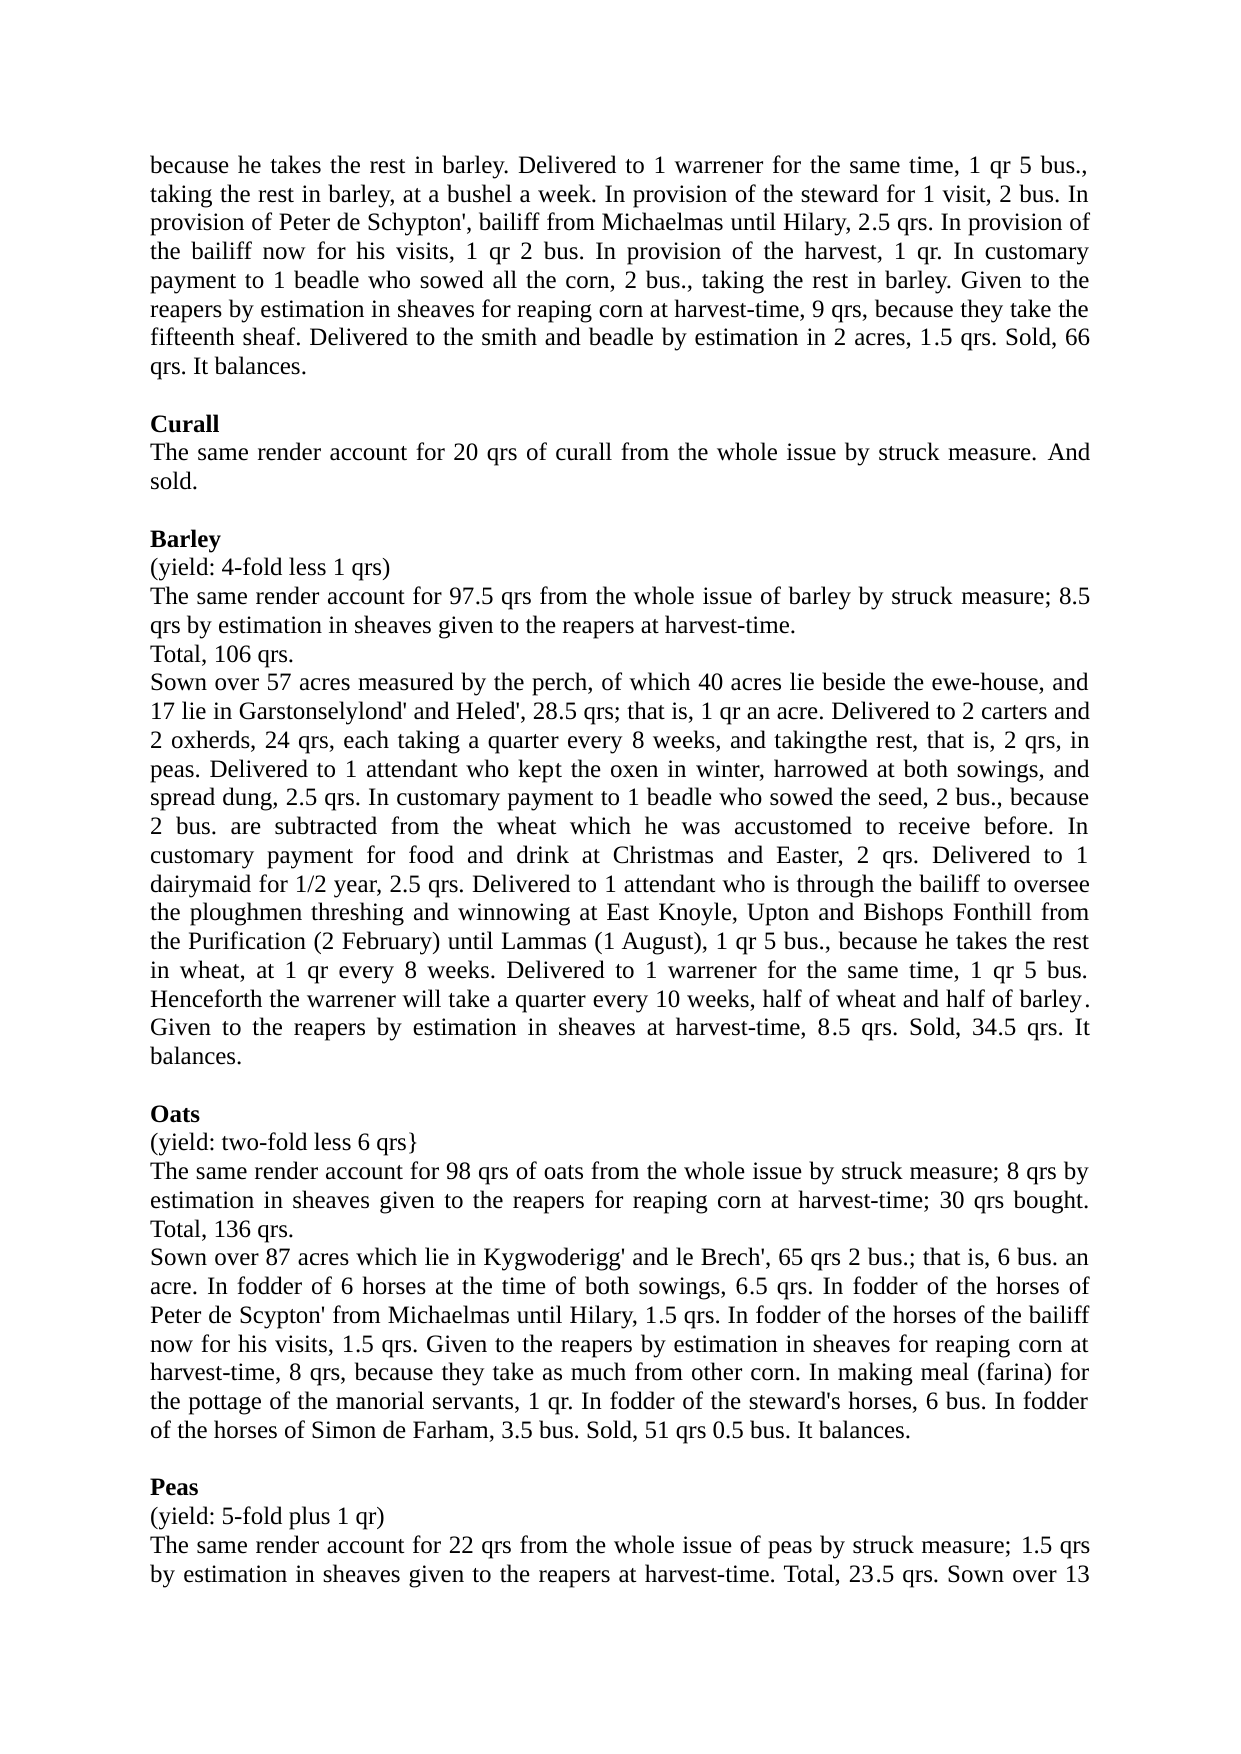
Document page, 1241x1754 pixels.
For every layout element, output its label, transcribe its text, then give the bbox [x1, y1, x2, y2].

text The same render account for 97.5 qrs from the whole issue of barley by struck measure; 8.5 qrs by estimation in sheaves given to the reapers at harvest-time. [150, 581, 1090, 639]
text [150, 1530, 1090, 1587]
text (yield: two-fold less 6 qrs} [150, 1127, 1090, 1156]
text Curall [150, 409, 1090, 437]
text (yield: 4-fold less 1 qrs) [150, 552, 1090, 581]
text The same render account for 20 qrs of curall from the whole issue by struck measure. And sold. [150, 437, 1090, 495]
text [150, 150, 1090, 380]
text Sown over 57 acres measured by the perch, of which 40 acres lie beside the ewe-house, and 17 lie in Garstonselylond' and Heled', 28.5 qrs; that is, 1 qr an acre. Delivered to 2 carters and 2 oxherds, 24 qrs, each taking a quarter every 8 weeks, and takingthe rest, that is, 2 qrs, in peas. Delivered to 1 attendant who kept the oxen in winter, harrowed at both sowings, and spread dung, 2.5 qrs. In customary payment to 1 beadle who sowed the seed, 2 bus., because 2 bus. are subtracted from the wheat which he was accustomed to receive before. In customary payment for food and drink at Christmas and Easter, 2 qrs. Delivered to 1 dairymaid for 1/2 year, 2.5 qrs. Delivered to 1 attendant who is through the bailiff to oversee the ploughmen threshing and winnowing at East Knoyle, Upton and Bishops Fonthill from the Purification (2 February) until Lammas (1 August), 1 qr 5 bus., because he takes the rest in wheat, at 1 qr every 8 weeks. Delivered to 1 warrener for the same time, 1 qr 5 bus. Henceforth the warrener will take a quarter every 10 weeks, half of wheat and half of barley. Given to the reapers by estimation in sheaves at harvest-time, 8.5 qrs. Sold, 34.5 qrs. It balances. [150, 667, 1090, 1070]
text Oats [150, 1099, 1090, 1127]
text (yield: 5-fold plus 1 qr) [150, 1501, 1090, 1530]
text The same render account for 98 qrs of oats from the whole issue by struck measure; 8 qrs by estimation in sheaves given to the reapers for reaping corn at harvest-time; 30 qrs bought. Total, 136 qrs. [150, 1156, 1090, 1242]
text Barley [150, 524, 1090, 552]
text Sown over 87 acres which lie in Kygwoderigg' and le Brech', 65 qrs 2 bus.; that is, 6 bus. an acre. In fodder of 6 horses at the time of both sowings, 6.5 qrs. In fodder of the horses of Peter de Scypton' from Michaelmas until Hilary, 1.5 qrs. In fodder of the horses of the bailiff now for his visits, 1.5 qrs. Given to the reapers by estimation in sheaves for reaping corn at harvest-time, 8 qrs, because they take as much from other corn. In making meal (farina) for the pottage of the manorial servants, 1 qr. In fodder of the steward's horses, 6 bus. In fodder of the horses of Simon de Farham, 3.5 bus. Sold, 51 qrs 0.5 bus. It balances. [150, 1242, 1090, 1444]
text Peas [150, 1472, 1090, 1501]
text Total, 106 qrs. [150, 639, 1090, 667]
